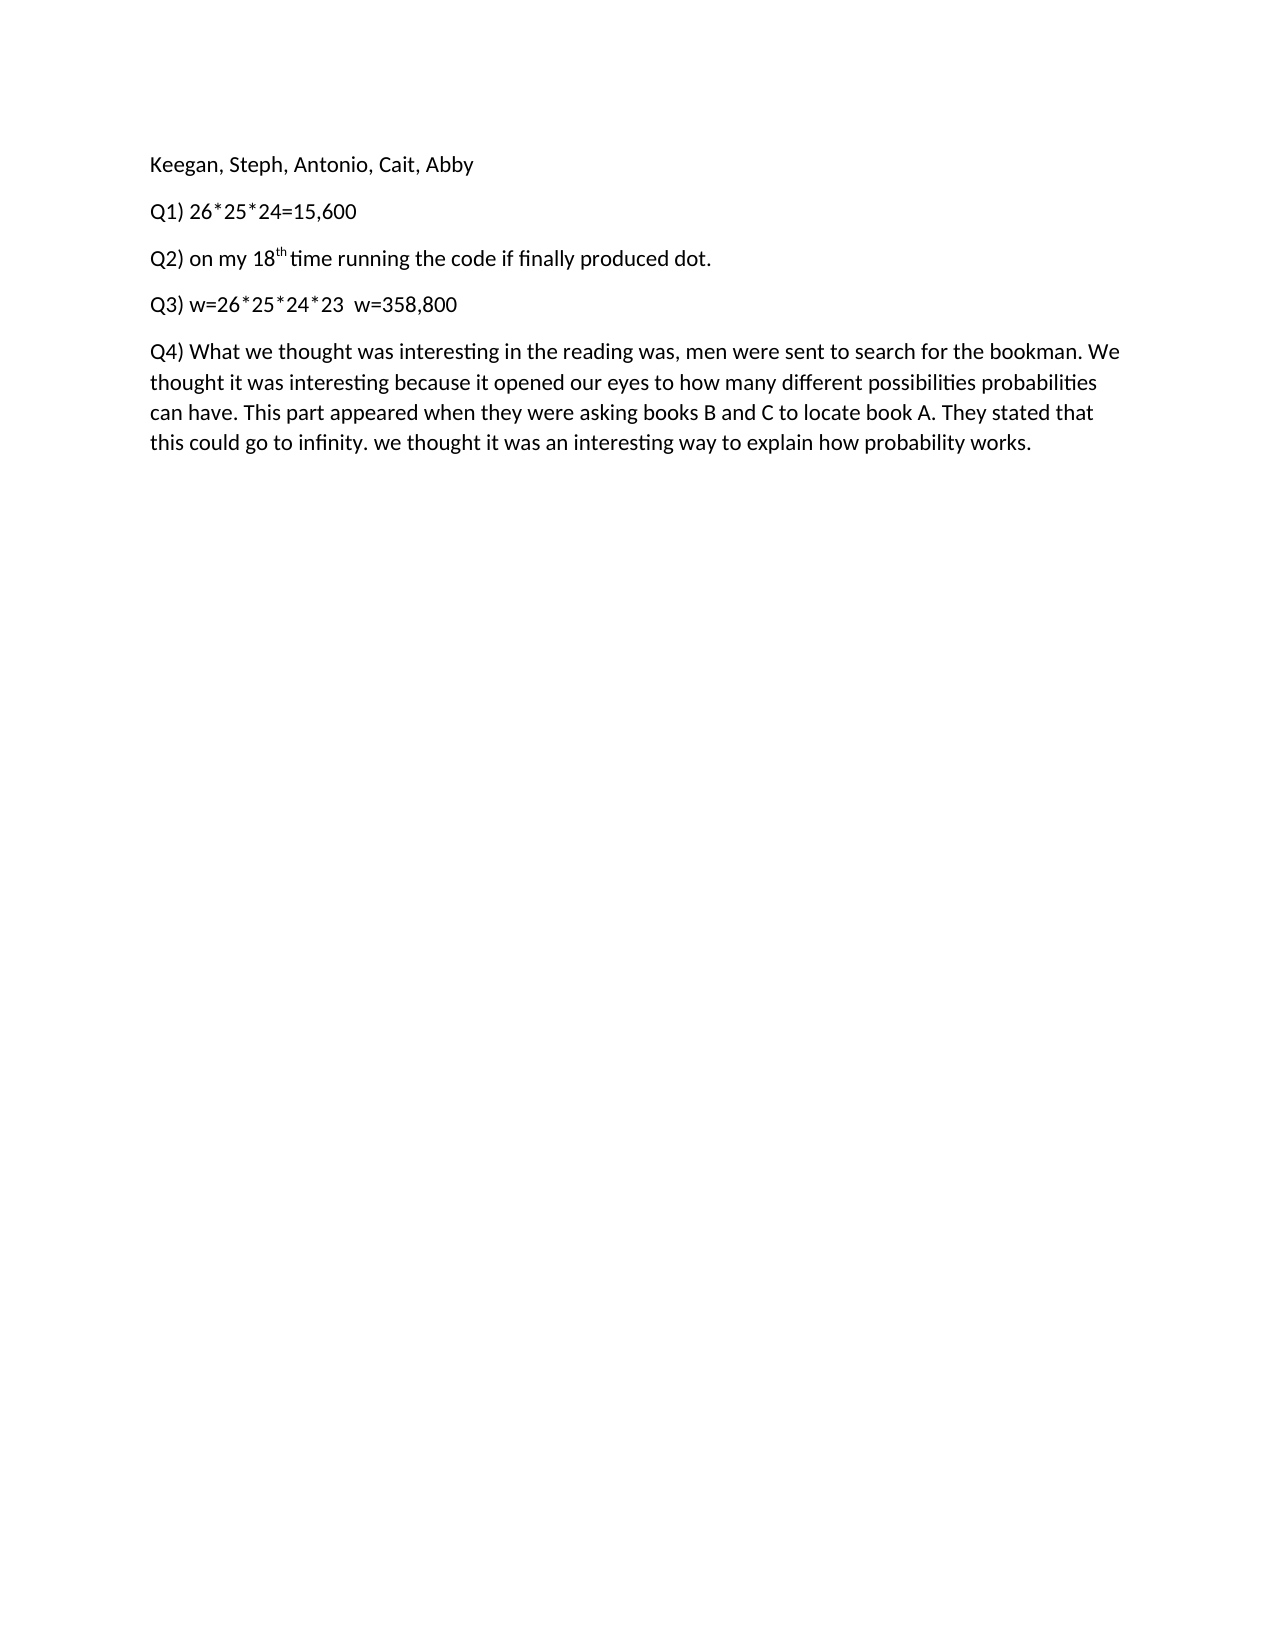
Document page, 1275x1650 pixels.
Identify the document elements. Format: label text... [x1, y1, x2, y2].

text Q3) w=26*25*24*23 w=358,800 [150, 291, 1125, 319]
text Q4) What we thought was interesting in the reading was, men were sent to search for the bookman. We thought it was interesting because it opened our eyes to how many different possibilities probabilities can have. This part appeared when they were asking books B and C to locate book A. They stated that this could go to infinity. we thought it was an interesting way to explain how probability works. [150, 337, 1125, 456]
text Q2) on my 18th time running the code if finally produced dot. [150, 244, 1125, 272]
text Keegan, Steph, Antonio, Cait, Abby [150, 150, 1125, 178]
text Q1) 26*25*24=15,600 [150, 197, 1125, 225]
